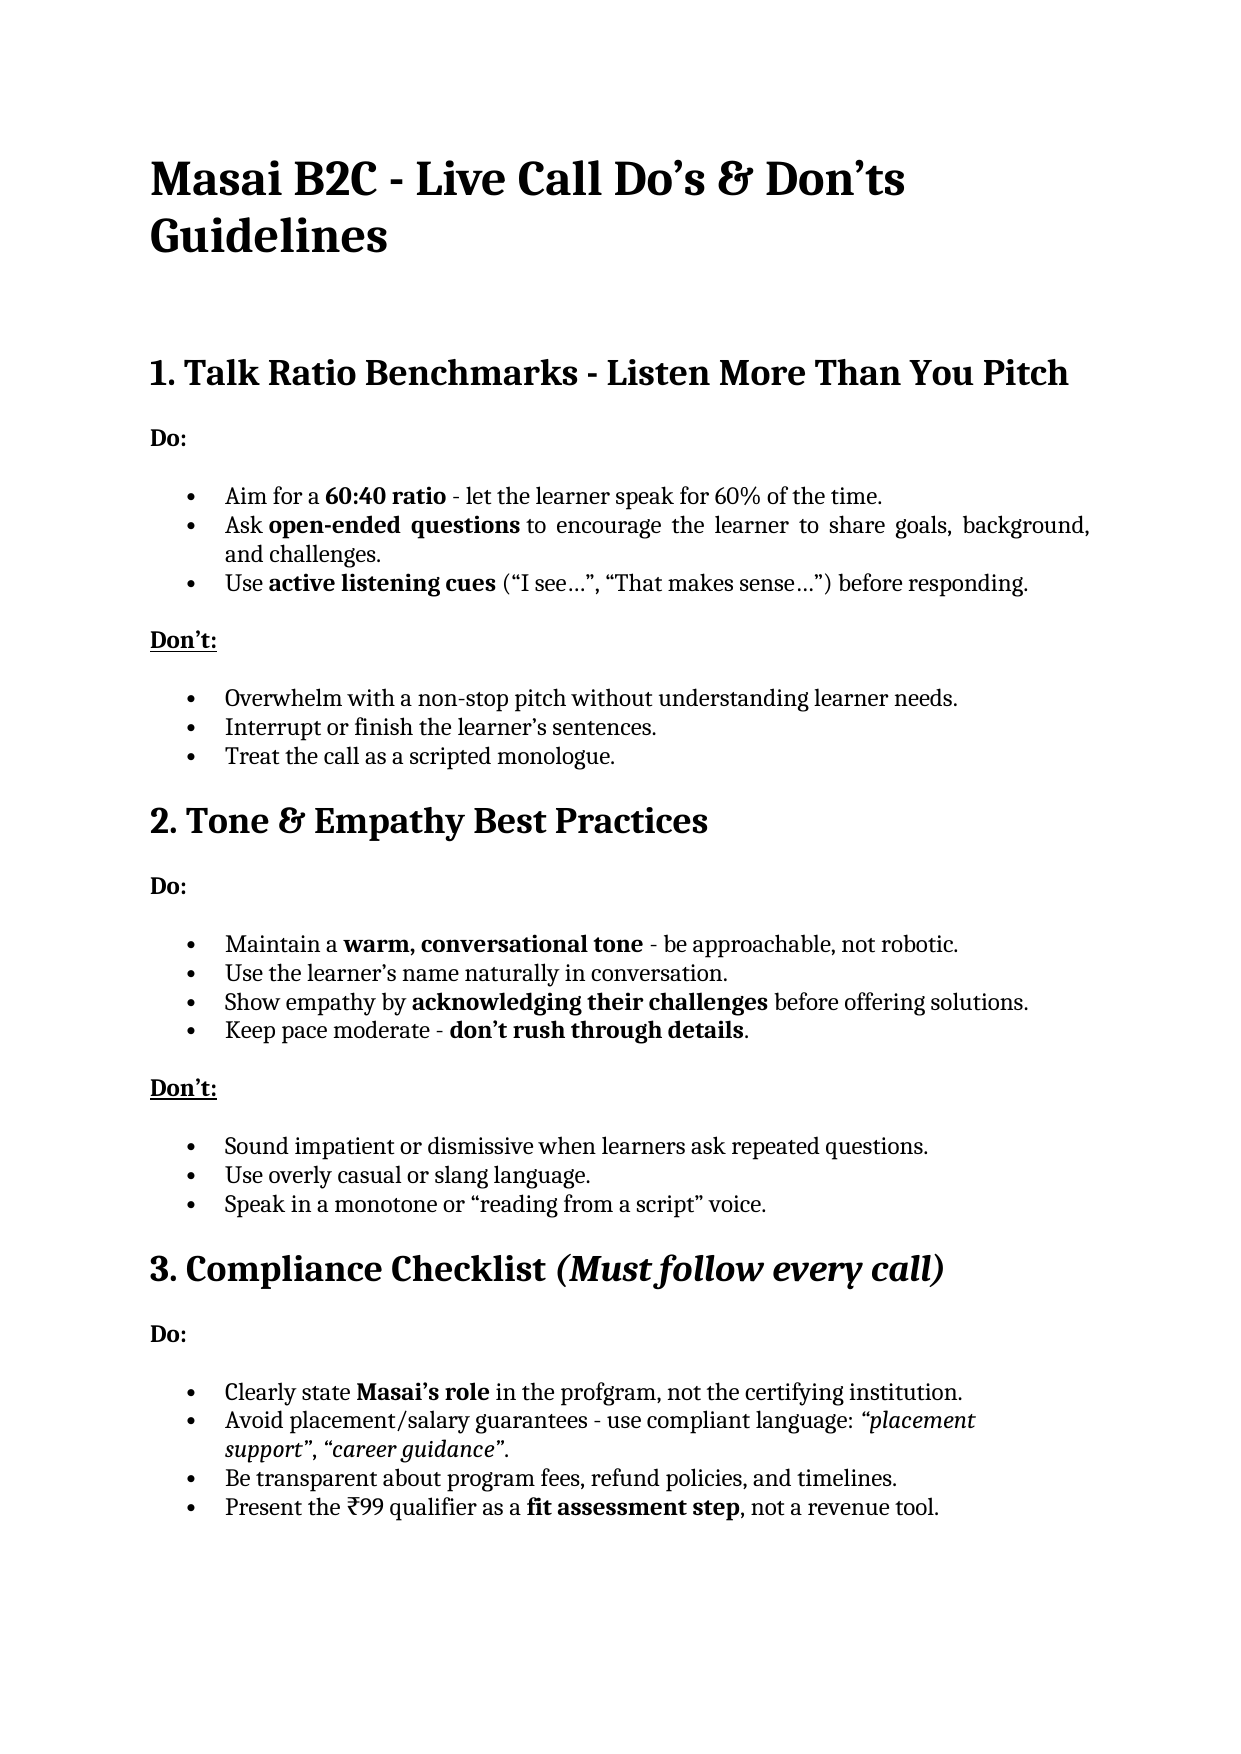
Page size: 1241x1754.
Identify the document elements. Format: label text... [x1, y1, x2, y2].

list Show empathy by acknowledging their challenges before offering solutions. [187, 987, 1090, 1016]
list Ask open-ended questions to encourage the learner to share goals, background, and challenges. [187, 511, 1090, 568]
list Avoid placement/salary guarantees - use compliant language: “placement support”, “career guidance”. [187, 1406, 1090, 1464]
list Maintain a warm, conversational tone - be approachable, not robotic. [187, 930, 1090, 959]
list Keep pace moderate - don’t rush through details. [187, 1016, 1090, 1045]
list Use active listening cues (“I see…”, “That makes sense…”) before responding. [187, 568, 1090, 597]
text Do: [150, 872, 1090, 901]
list Use overly casual or slang language. [187, 1161, 1090, 1189]
list Treat the call as a scripted monologue. [187, 742, 1090, 771]
text Don’t: [150, 626, 1090, 655]
list Present the ₹99 qualifier as a fit assessment step, not a revenue tool. [187, 1493, 1090, 1521]
text Masai B2C - Live Call Do’s & Don’ts Guidelines [150, 150, 1090, 265]
list Be transparent about program fees, refund policies, and timelines. [187, 1464, 1090, 1493]
text Do: [150, 1320, 1090, 1348]
text Don’t: [150, 1074, 1090, 1103]
list Use the learner’s name naturally in conversation. [187, 959, 1090, 987]
text 1. Talk Ratio Benchmarks - Listen More Than You Pitch [150, 352, 1090, 395]
text 2. Tone & Empathy Best Practices [150, 800, 1090, 843]
list Overwhelm with a non-stop pitch without understanding learner needs. [187, 684, 1090, 713]
text 3. Compliance Checklist (Must follow every call) [150, 1247, 1090, 1291]
list Speak in a monotone or “reading from a script” voice. [187, 1189, 1090, 1218]
list Clearly state Masai’s role in the profgram, not the certifying institution. [187, 1378, 1090, 1406]
list Aim for a 60:40 ratio - let the learner speak for 60% of the time. [187, 482, 1090, 511]
list Interrupt or finish the learner’s sentences. [187, 713, 1090, 742]
text Do: [150, 424, 1090, 453]
list Sound impatient or dismissive when learners ask repeated questions. [187, 1132, 1090, 1161]
